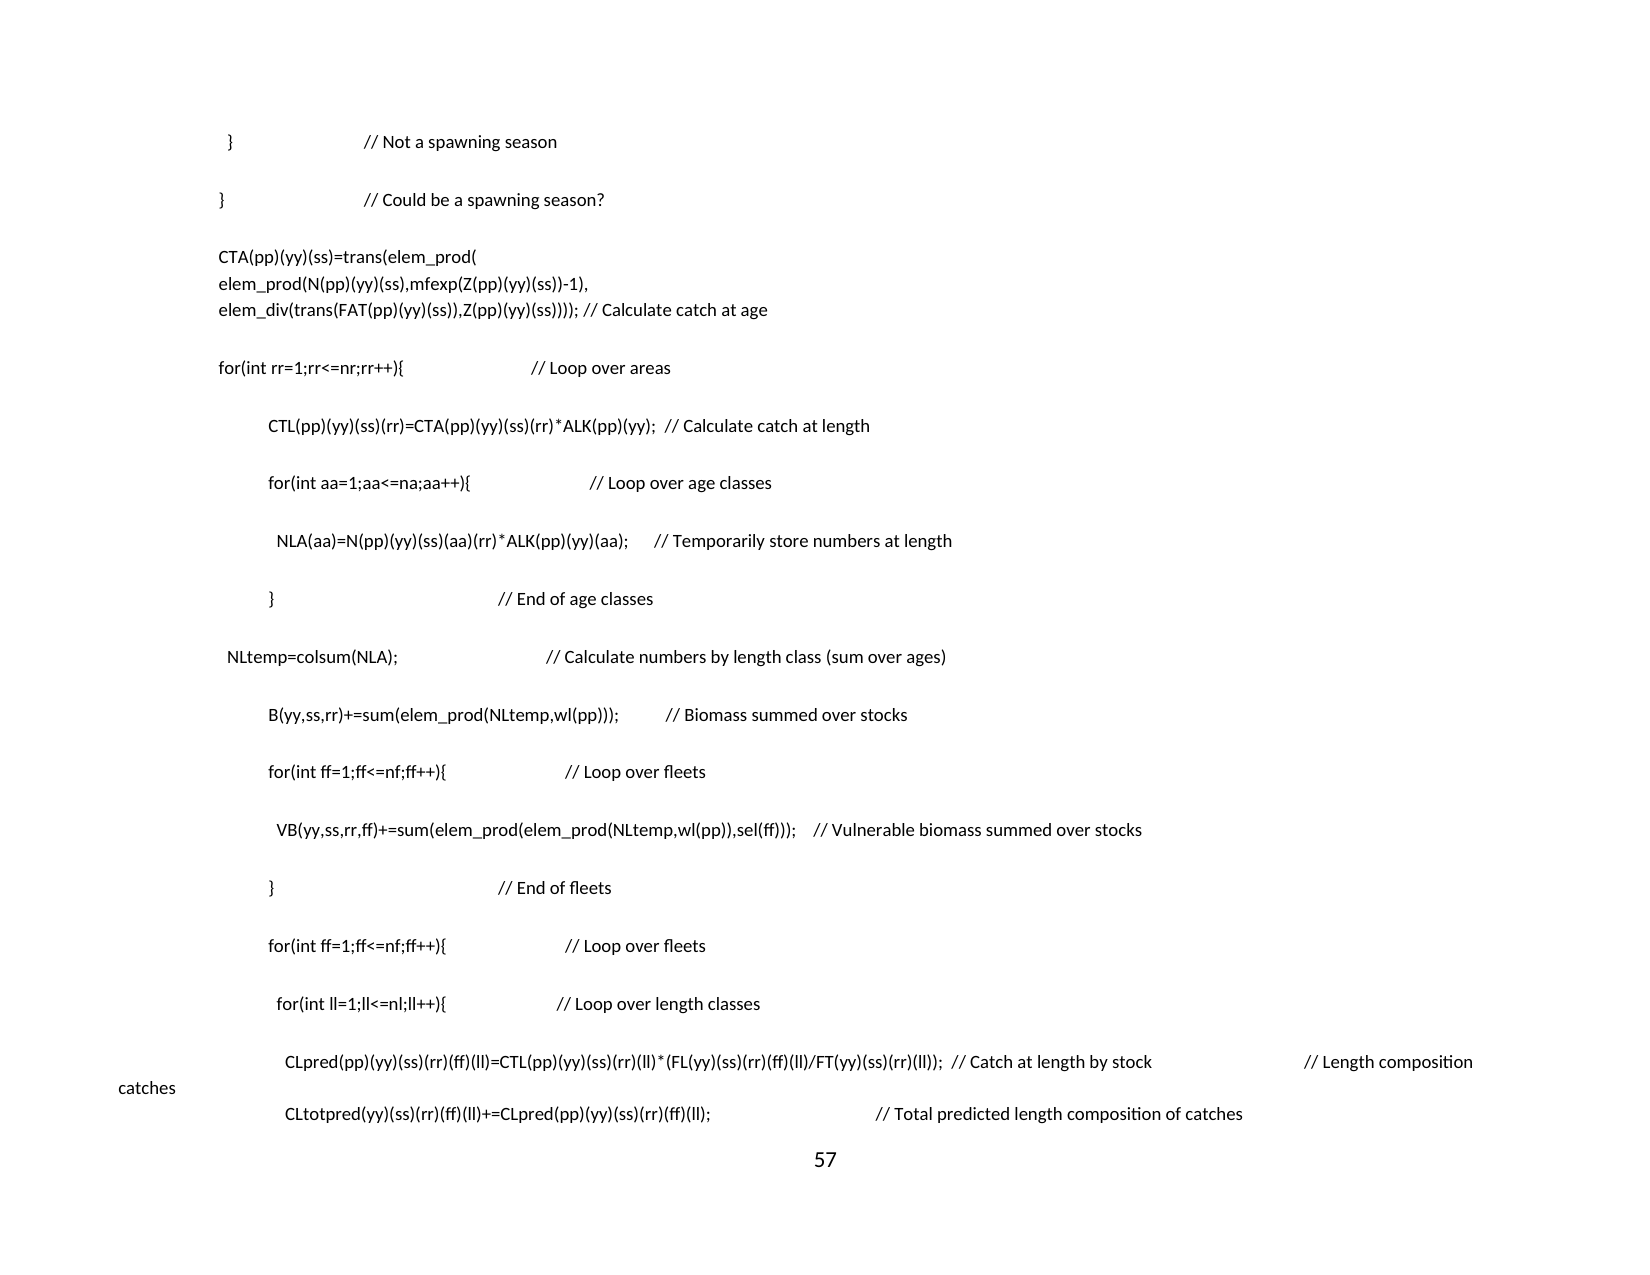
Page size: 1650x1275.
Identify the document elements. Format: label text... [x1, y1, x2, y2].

text NLA(aa)=N(pp)(yy)(ss)(aa)(rr)*ALK(pp)(yy)(aa); // Temporarily store numbers at length [118, 529, 1532, 552]
text CLpred(pp)(yy)(ss)(rr)(ff)(ll)=CTL(pp)(yy)(ss)(rr)(ll)*(FL(yy)(ss)(rr)(ff)(ll)/FT(yy)(ss)(rr)(ll)); // Catch at length by stock // Length composition catches [118, 1050, 1532, 1099]
text for(int rr=1;rr<=nr;rr++){ // Loop over areas [118, 356, 1532, 379]
text for(int ff=1;ff<=nf;ff++){ // Loop over fleets [118, 934, 1532, 957]
text NLtemp=colsum(NLA); // Calculate numbers by length class (sum over ages) [118, 645, 1532, 668]
text B(yy,ss,rr)+=sum(elem_prod(NLtemp,wl(pp))); // Biomass summed over stocks [118, 703, 1532, 726]
text CTA(pp)(yy)(ss)=trans(elem_prod( [118, 246, 1532, 268]
text CTL(pp)(yy)(ss)(rr)=CTA(pp)(yy)(ss)(rr)*ALK(pp)(yy); // Calculate catch at length [118, 414, 1532, 437]
text for(int ff=1;ff<=nf;ff++){ // Loop over fleets [118, 761, 1532, 784]
text for(int aa=1;aa<=na;aa++){ // Loop over age classes [118, 472, 1532, 494]
text } // End of fleets [118, 876, 1532, 899]
text } // End of age classes [118, 587, 1532, 610]
text } // Could be a spawning season? [118, 188, 1532, 211]
text elem_div(trans(FAT(pp)(yy)(ss)),Z(pp)(yy)(ss)))); // Calculate catch at age [118, 298, 1532, 321]
text for(int ll=1;ll<=nl;ll++){ // Loop over length classes [118, 992, 1532, 1015]
text CLtotpred(yy)(ss)(rr)(ff)(ll)+=CLpred(pp)(yy)(ss)(rr)(ff)(ll); // Total predicted length composition of catches [118, 1102, 1532, 1125]
text elem_prod(N(pp)(yy)(ss),mfexp(Z(pp)(yy)(ss))-1), [118, 272, 1532, 295]
text VB(yy,ss,rr,ff)+=sum(elem_prod(elem_prod(NLtemp,wl(pp)),sel(ff))); // Vulnerable biomass summed over stocks [118, 818, 1532, 841]
text } // Not a spawning season [118, 130, 1532, 153]
